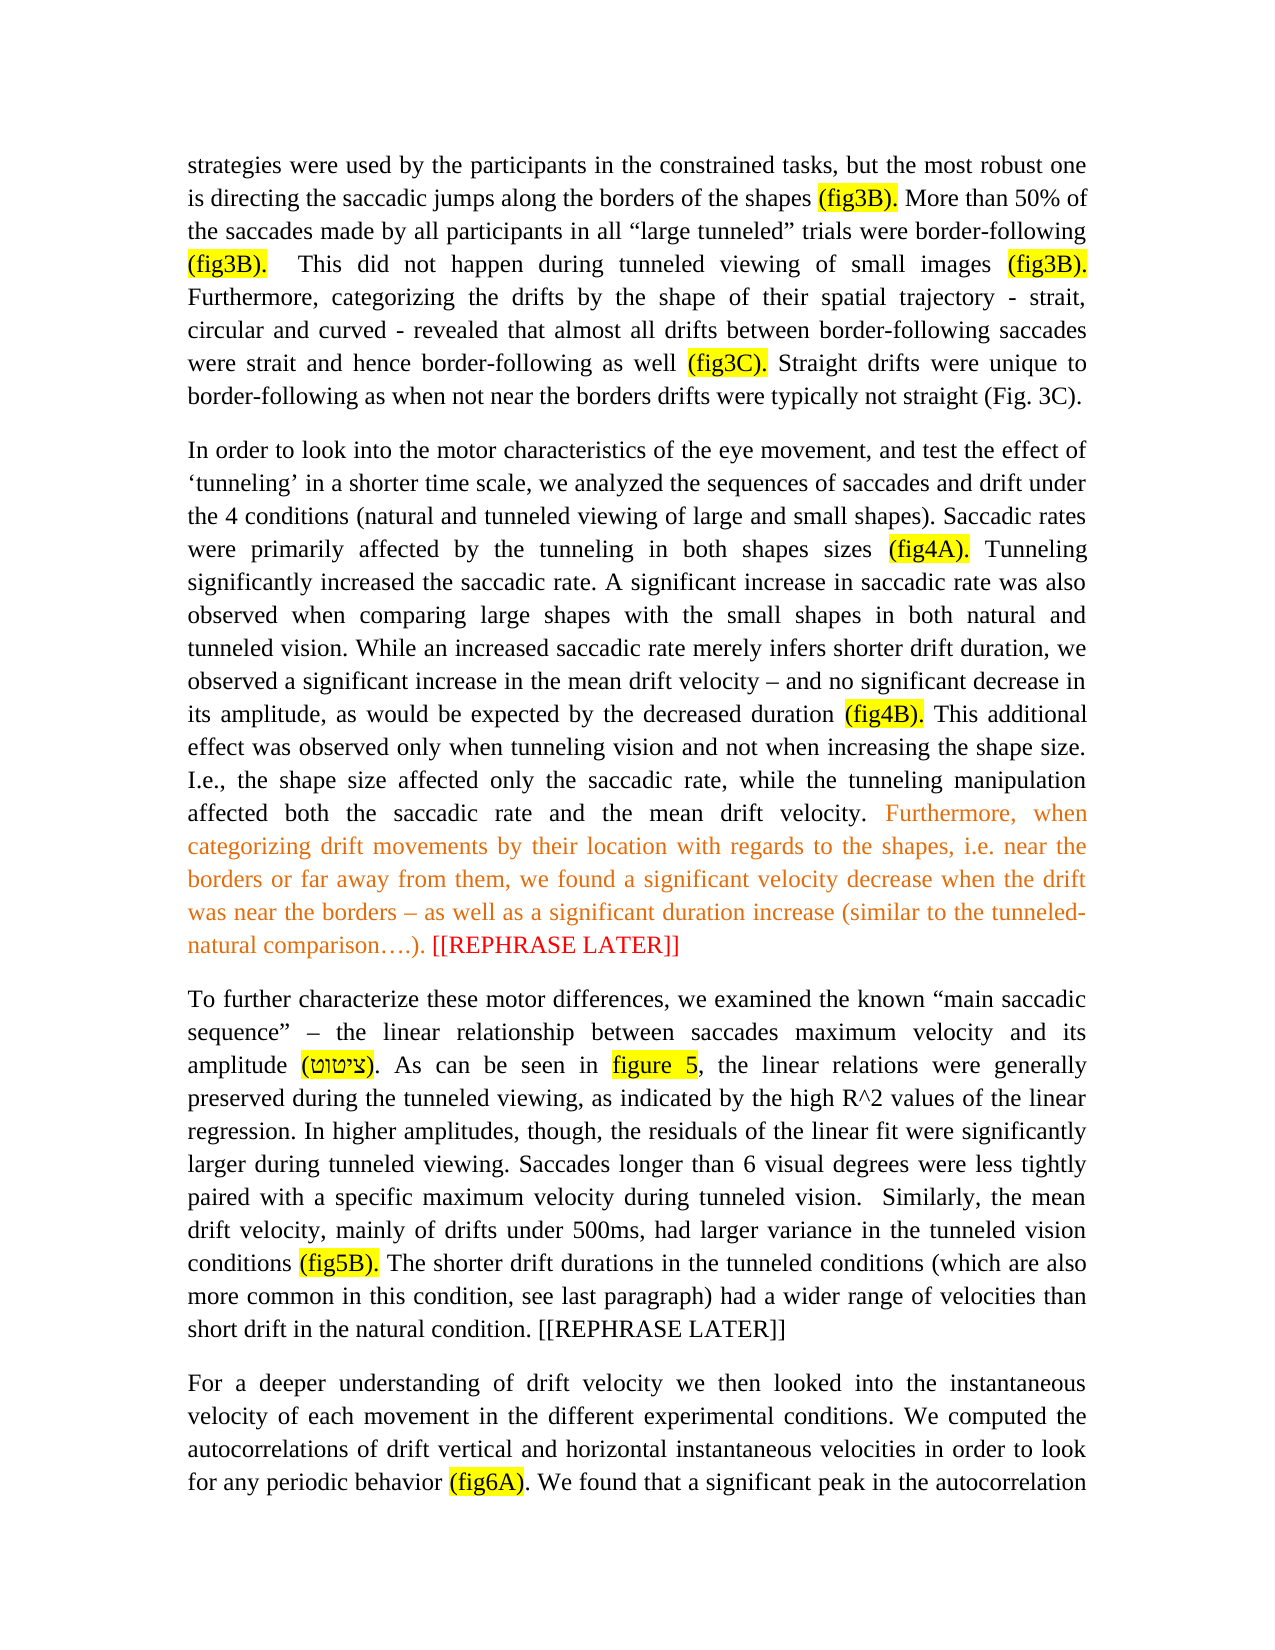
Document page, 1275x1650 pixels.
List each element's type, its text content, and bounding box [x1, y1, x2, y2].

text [187, 150, 1087, 410]
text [187, 1368, 1087, 1496]
text To further characterize these motor differences, we examined the known “main saccadic sequence” – the linear relationship between saccades maximum velocity and its amplitude (ציטוט). As can be seen in figure 5, the linear relations were generally preserved during the tunneled viewing, as indicated by the high R^2 values of the linear regression. In higher amplitudes, though, the residuals of the linear fit were significantly larger during tunneled viewing. Saccades longer than 6 visual degrees were less tightly paired with a specific maximum velocity during tunneled vision. Similarly, the mean drift velocity, mainly of drifts under 500ms, had larger variance in the tunneled vision conditions (fig5B). The shorter drift durations in the tunneled conditions (which are also more common in this condition, see last paragraph) had a wider range of velocities than short drift in the natural condition. [[REPHRASE LATER]] [187, 984, 1087, 1343]
text In order to look into the motor characteristics of the eye movement, and test the effect of ‘tunneling’ in a shorter time scale, we analyzed the sequences of saccades and drift under the 4 conditions (natural and tunneled viewing of large and small shapes). Saccadic rates were primarily affected by the tunneling in both shapes sizes (fig4A). Tunneling significantly increased the saccadic rate. A significant increase in saccadic rate was also observed when comparing large shapes with the small shapes in both natural and tunneled vision. While an increased saccadic rate merely infers shorter drift duration, we observed a significant increase in the mean drift velocity – and no significant decrease in its amplitude, as would be expected by the decreased duration (fig4B). This additional effect was observed only when tunneling vision and not when increasing the shape size. I.e., the shape size affected only the saccadic rate, while the tunneling manipulation affected both the saccadic rate and the mean drift velocity. Furthermore, when categorizing drift movements by their location with regards to the shapes, i.e. near the borders or far away from them, we found a significant velocity decrease when the drift was near the borders – as well as a significant duration increase (similar to the tunneled-natural comparison….). [[REPHRASE LATER]] [187, 435, 1087, 959]
